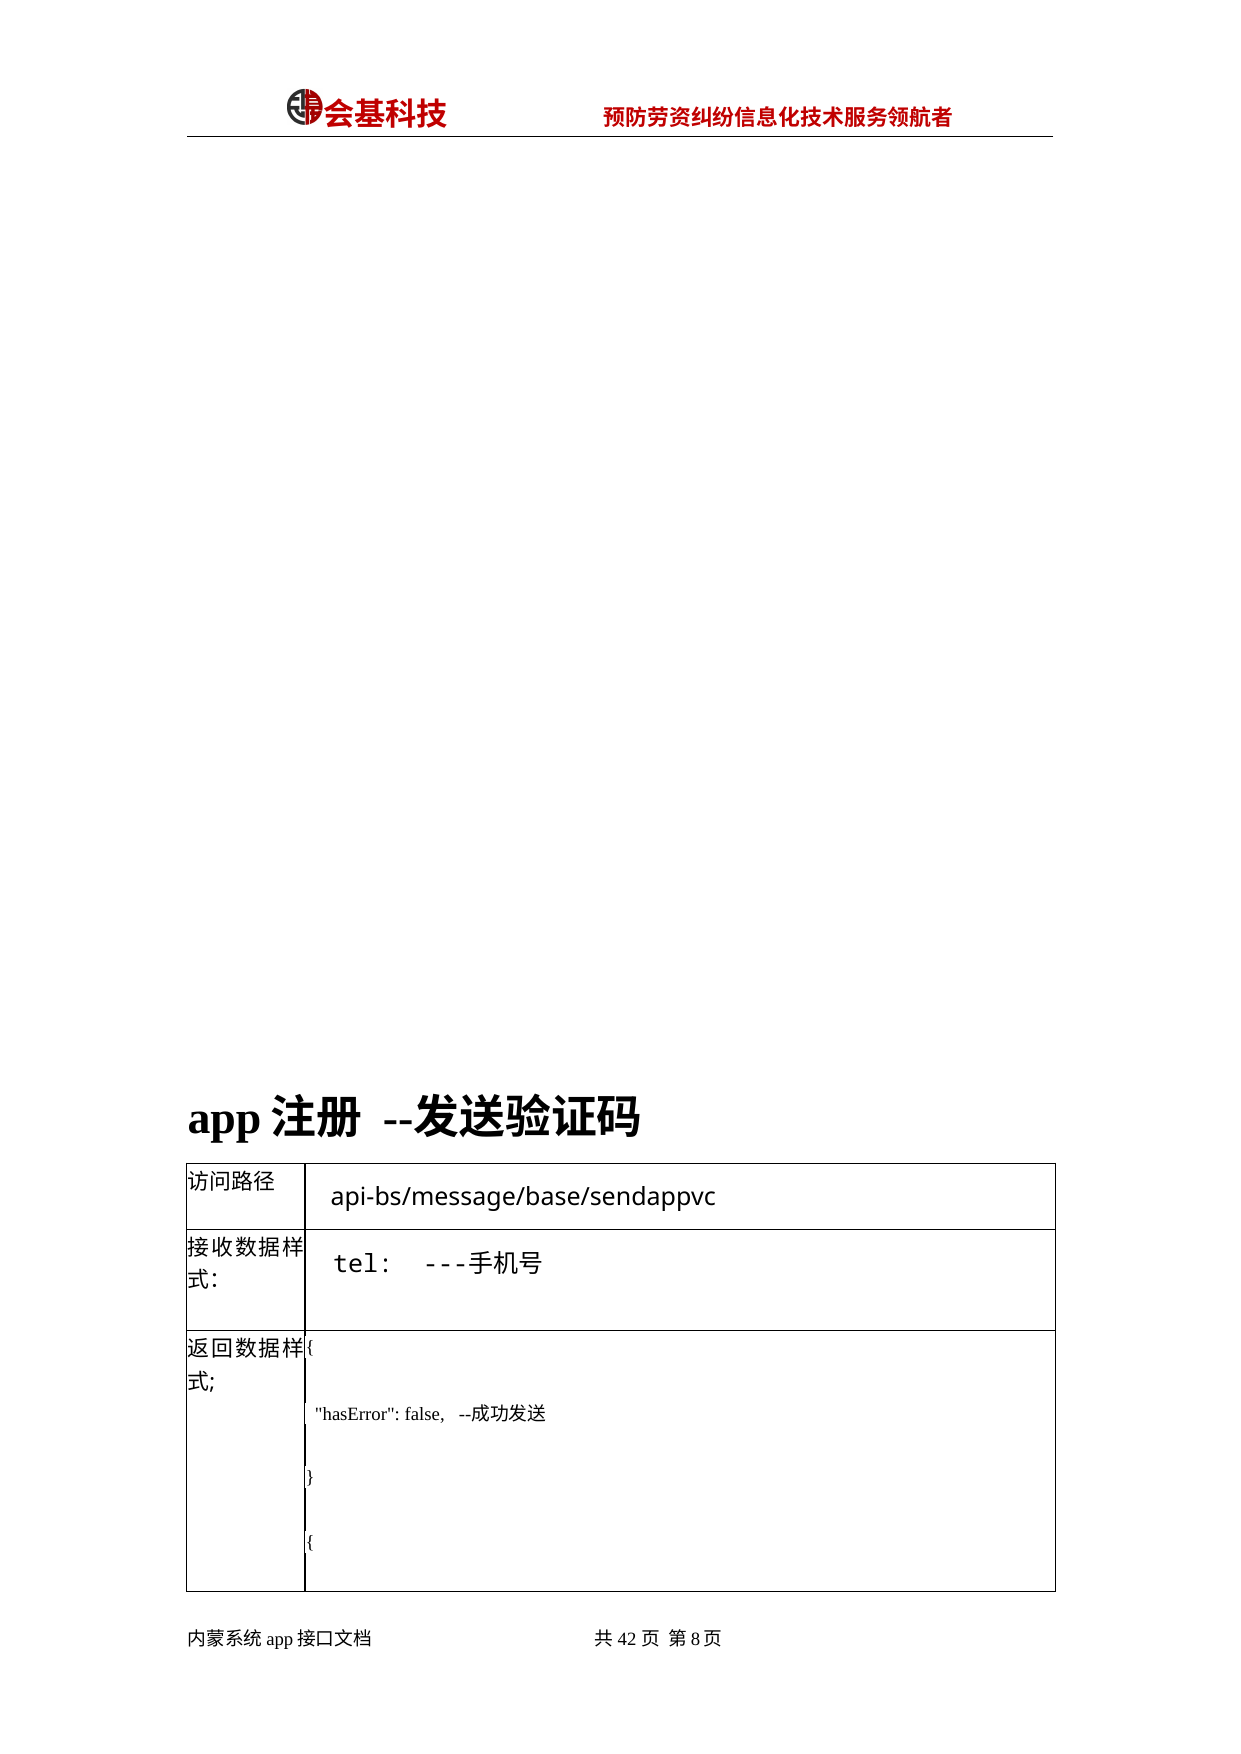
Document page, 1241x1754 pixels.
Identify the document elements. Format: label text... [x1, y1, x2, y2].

table_cell 返回数据样式; [187, 1331, 304, 1591]
text app注册 --发送验证码 [187, 1065, 1053, 1162]
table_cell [306, 1331, 1055, 1591]
table_cell tel: ---手机号 [306, 1230, 1055, 1330]
table_header api-bs/message/base/sendappvc [306, 1164, 1055, 1228]
picture [287, 88, 323, 125]
table_header 访问路径 [187, 1164, 304, 1228]
table_cell 接收数据样式： [187, 1230, 304, 1330]
